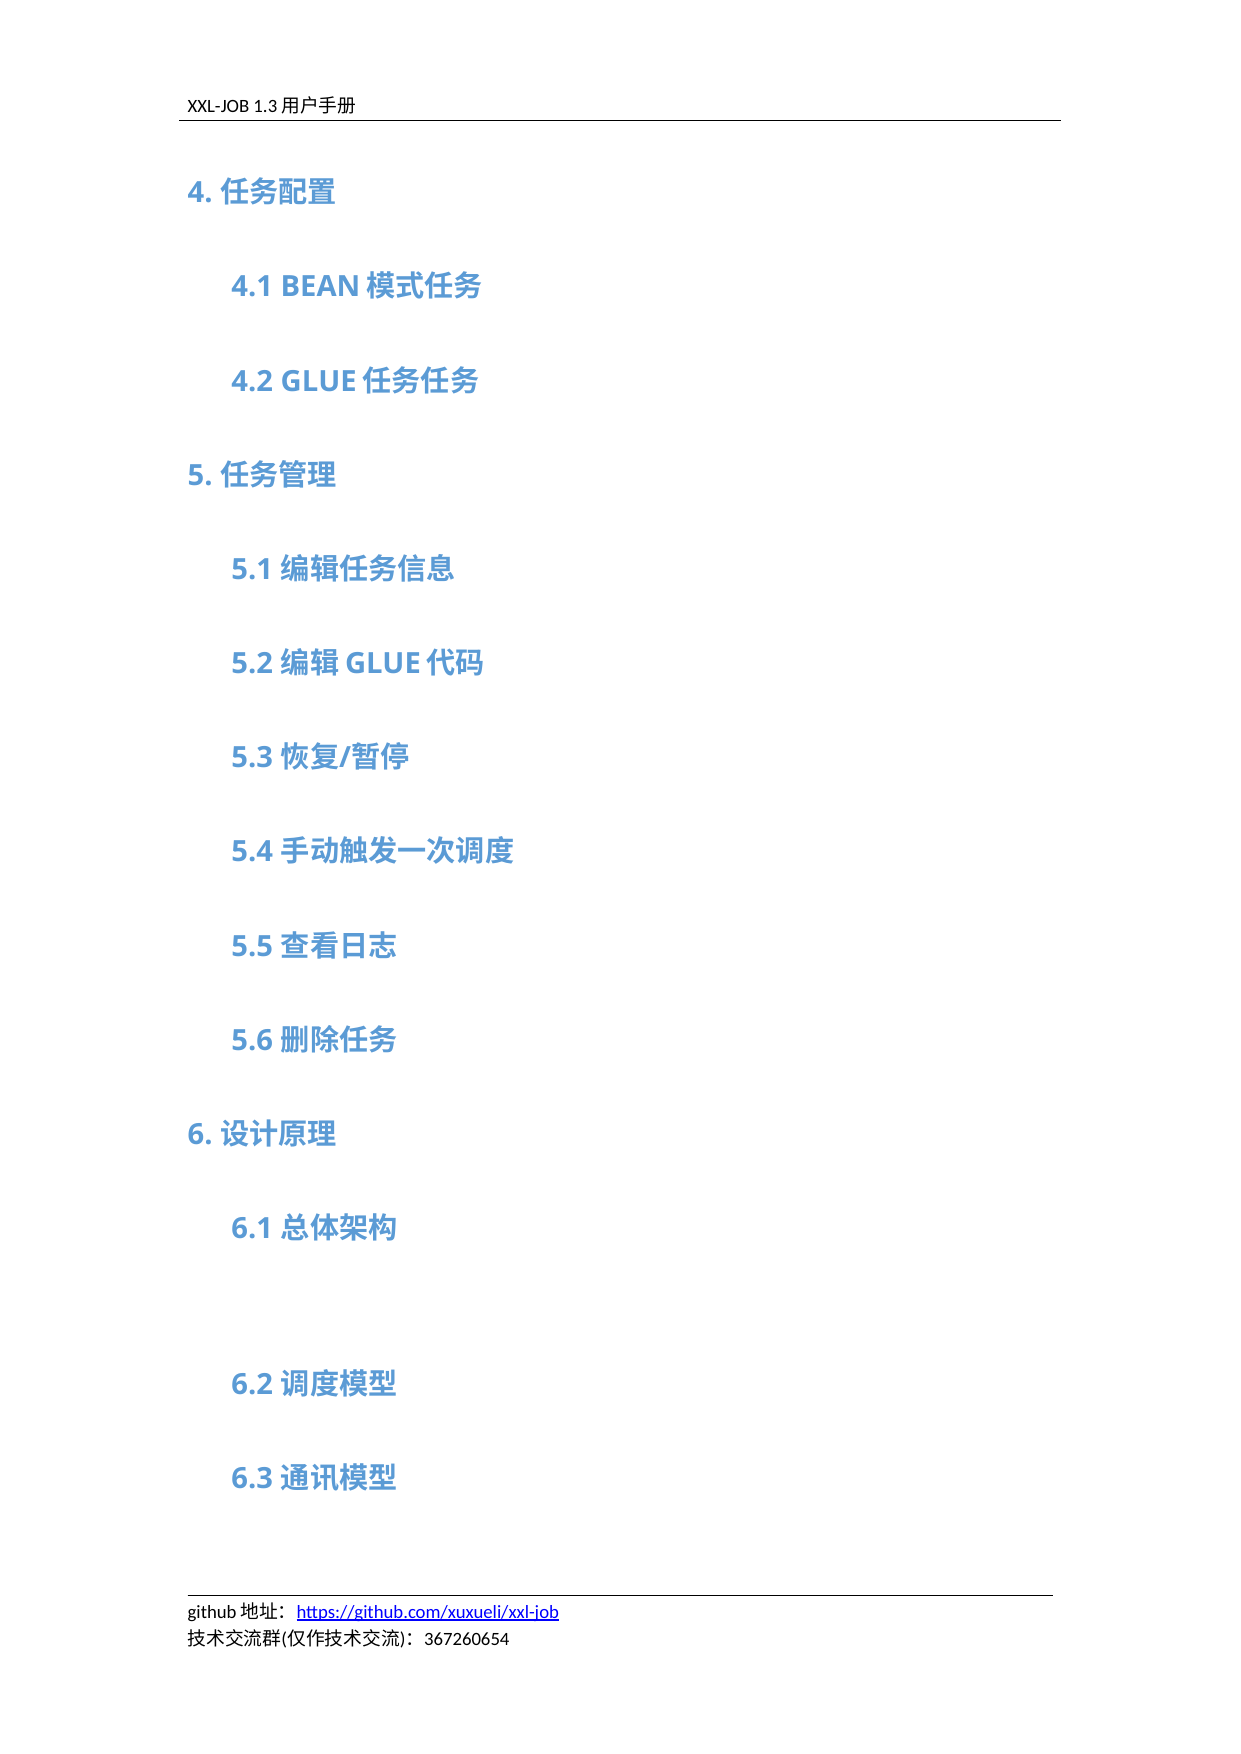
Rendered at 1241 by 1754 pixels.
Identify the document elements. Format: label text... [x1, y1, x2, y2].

subtitle 4.1 BEAN模式任务 [187, 252, 1053, 317]
subtitle 5.3 恢复/暂停 [187, 723, 1053, 788]
subtitle 5.4 手动触发一次调度 [187, 817, 1053, 882]
subtitle 5.2 编辑GLUE代码 [187, 628, 1053, 693]
subtitle 4.2 GLUE任务任务 [187, 346, 1053, 411]
subtitle 6.1 总体架构 [187, 1193, 1053, 1258]
subtitle 任务管理 [187, 440, 1053, 505]
subtitle 任务配置 [187, 158, 1053, 223]
subtitle 6.2 调度模型 [187, 1349, 1053, 1414]
subtitle 设计原理 [187, 1099, 1053, 1164]
subtitle 5.1 编辑任务信息 [187, 534, 1053, 599]
subtitle 6.3 通讯模型 [187, 1443, 1053, 1508]
subtitle 5.6 删除任务 [187, 1005, 1053, 1070]
subtitle 5.5 查看日志 [187, 911, 1053, 976]
